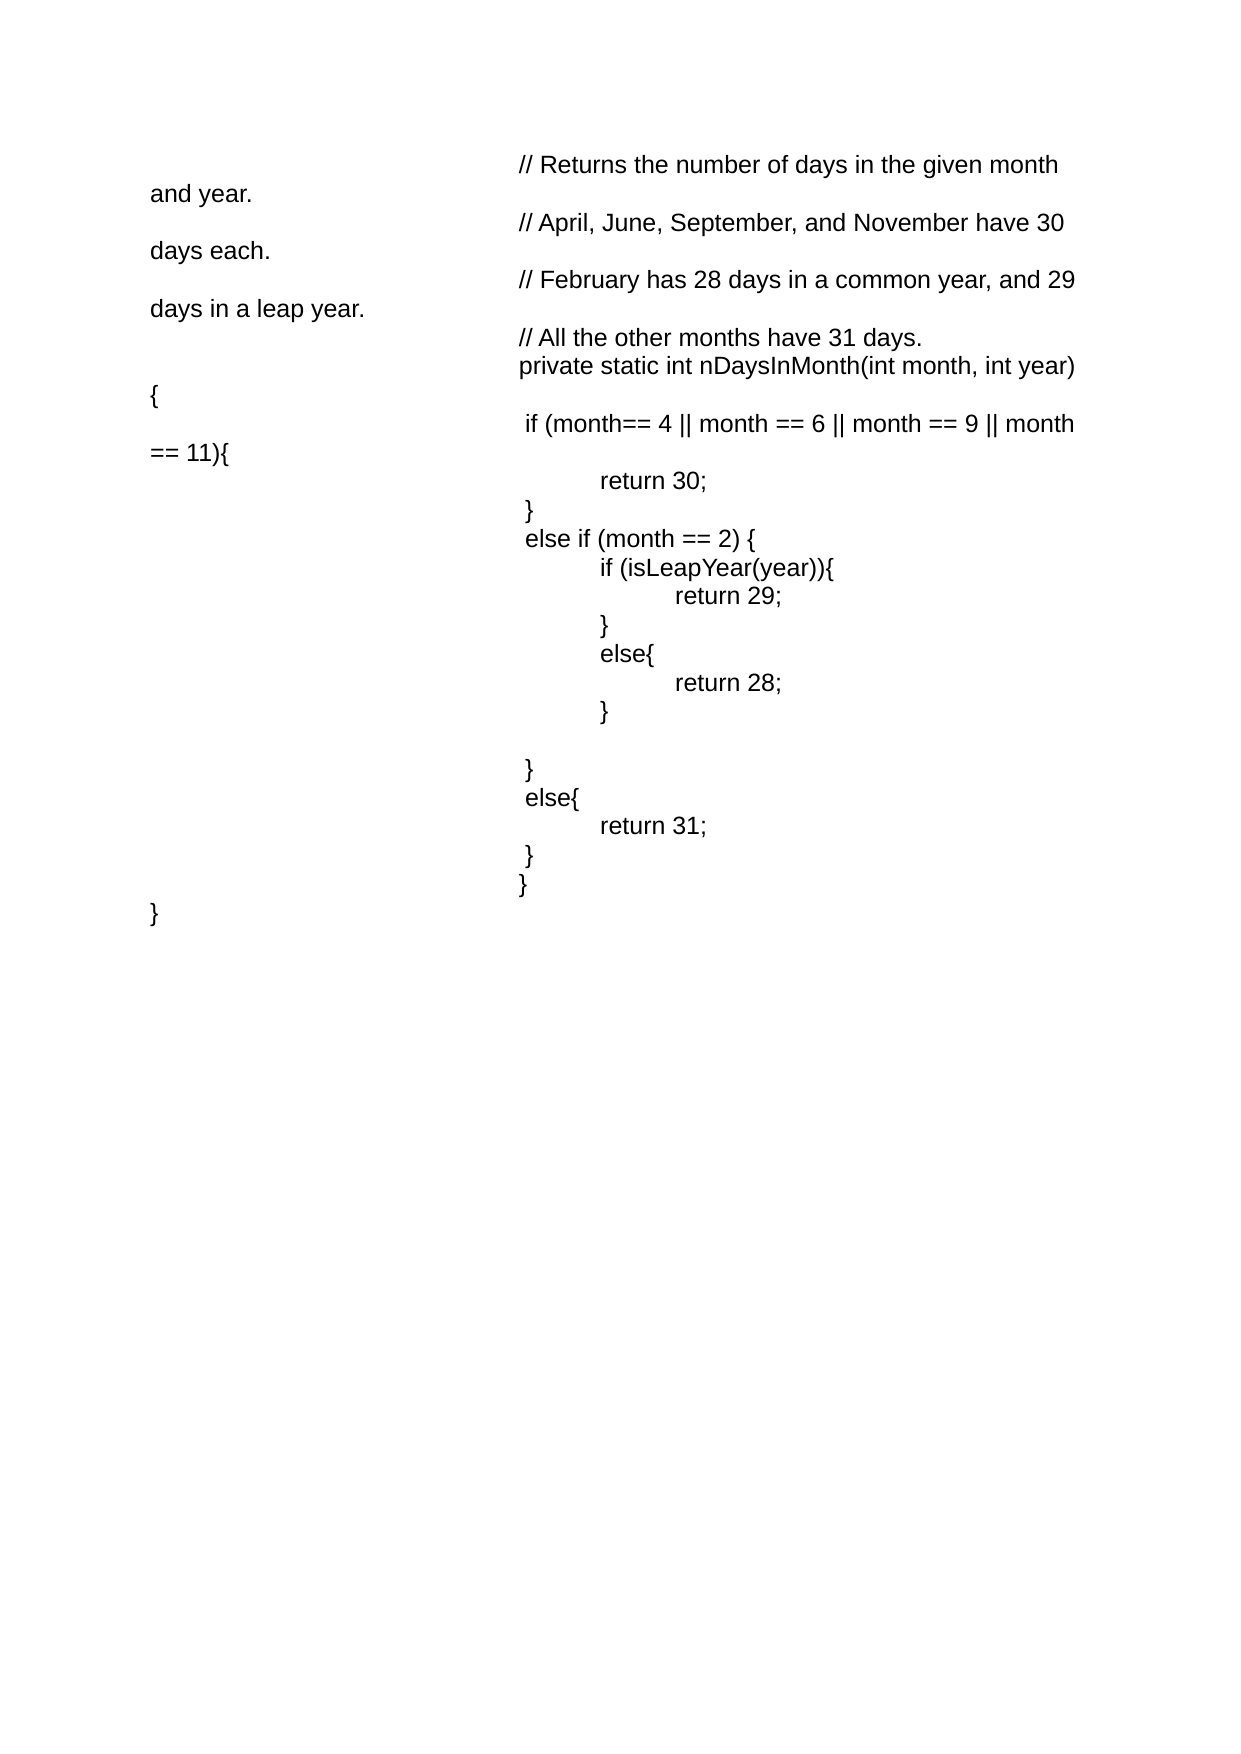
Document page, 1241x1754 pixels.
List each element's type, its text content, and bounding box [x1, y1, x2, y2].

text return 29; [150, 581, 1090, 610]
text } [150, 840, 1090, 869]
text } [150, 897, 1090, 926]
text } [150, 610, 1090, 639]
text return 31; [150, 811, 1090, 840]
text else{ [150, 639, 1090, 667]
text return 30; [150, 466, 1090, 495]
text else if (month == 2) { [150, 524, 1090, 552]
text } [150, 754, 1090, 782]
text else{ [150, 782, 1090, 811]
text // February has 28 days in a common year, and 29 days in a leap year. [150, 265, 1090, 322]
text // Returns the number of days in the given month and year. [150, 150, 1090, 207]
text private static int nDaysInMonth(int month, int year) { [150, 351, 1090, 409]
text if (isLeapYear(year)){ [150, 552, 1090, 581]
text // April, June, September, and November have 30 days each. [150, 207, 1090, 265]
text } [150, 495, 1090, 524]
text if (month== 4 || month == 6 || month == 9 || month == 11){ [150, 409, 1090, 466]
text // All the other months have 31 days. [150, 322, 1090, 351]
text } [150, 696, 1090, 725]
text } [150, 869, 1090, 897]
text return 28; [150, 667, 1090, 696]
